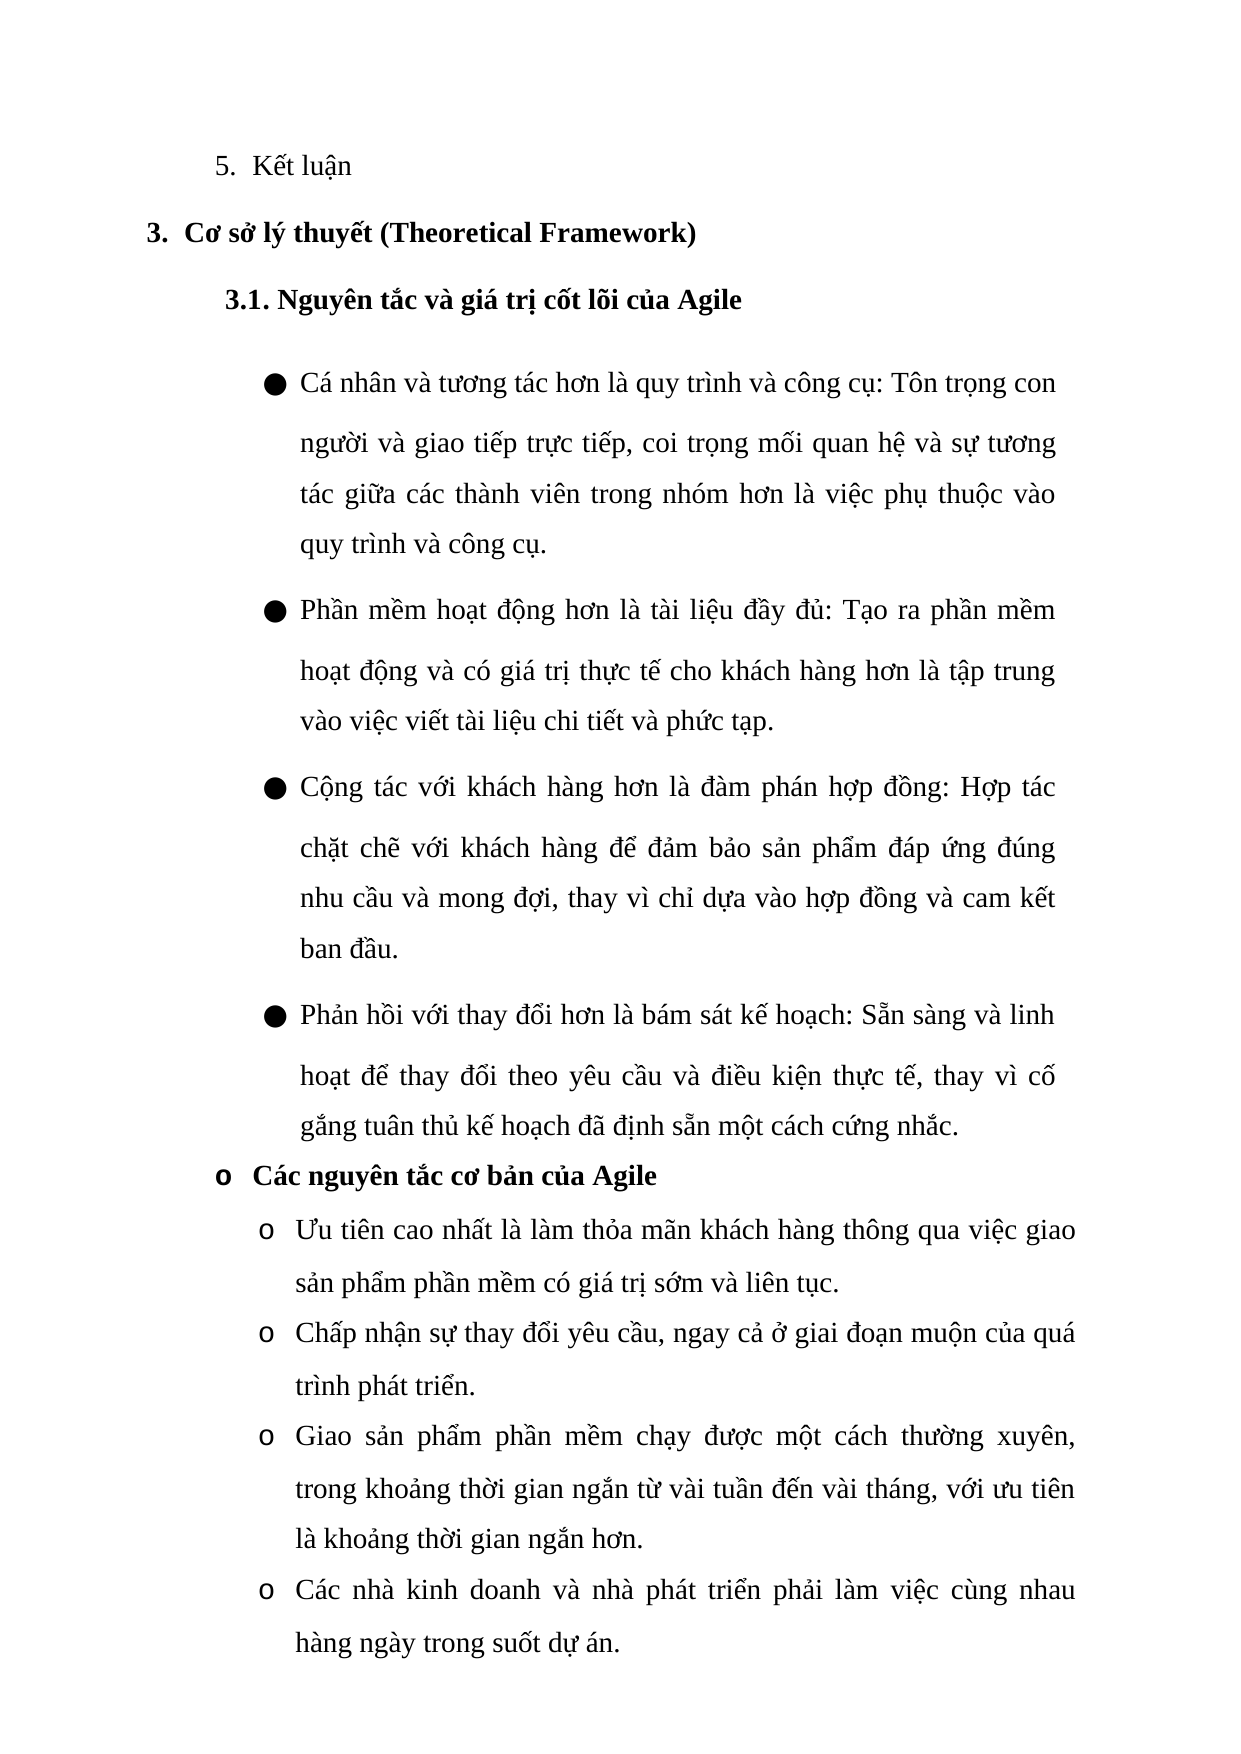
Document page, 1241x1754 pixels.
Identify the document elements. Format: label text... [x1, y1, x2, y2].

list Cộng tác với khách hàng hơn là đàm phán hợp đồng: Hợp tác chặt chẽ với khách hàng để đảm bảo sản phẩm đáp ứng đúng nhu cầu và mong đợi, thay vì chỉ dựa vào hợp đồng và cam kết ban đầu. [262, 753, 1057, 964]
list Phản hồi với thay đổi hơn là bám sát kế hoạch: Sẵn sàng và linh hoạt để thay đổi theo yêu cầu và điều kiện thực tế, thay vì cố gắng tuân thủ kế hoạch đã định sẵn một cách cứng nhắc. [262, 981, 1057, 1141]
list Chấp nhận sự thay đổi yêu cầu, ngay cả ở giai đoạn muộn của quá trình phát triển. [258, 1315, 1077, 1402]
subtitle Cơ sở lý thuyết (Theoretical Framework) [146, 215, 1101, 248]
list Các nhà kinh doanh và nhà phát triển phải làm việc cùng nhau hàng ngày trong suốt dự án. [258, 1572, 1077, 1658]
list Giao sản phẩm phần mềm chạy được một cách thường xuyên, trong khoảng thời gian ngắn từ vài tuần đến vài tháng, với ưu tiên là khoảng thời gian ngắn hơn. [258, 1418, 1077, 1555]
list Phần mềm hoạt động hơn là tài liệu đầy đủ: Tạo ra phần mềm hoạt động và có giá trị thực tế cho khách hàng hơn là tập trung vào việc viết tài liệu chi tiết và phức tạp. [262, 576, 1057, 737]
list . Nguyên tắc và giá trị cốt lõi của Agile [225, 282, 1101, 315]
list Cá nhân và tương tác hơn là quy trình và công cụ: Tôn trọng con người và giao tiếp trực tiếp, coi trọng mối quan hệ và sự tương tác giữa các thành viên trong nhóm hơn là việc phụ thuộc vào quy trình và công cụ. [262, 349, 1057, 559]
list Các nguyên tắc cơ bản của Agile [214, 1158, 1101, 1194]
list Ưu tiên cao nhất là làm thỏa mãn khách hàng thông qua việc giao sản phẩm phần mềm có giá trị sớm và liên tục. [258, 1212, 1077, 1299]
list Kết luận [214, 148, 1101, 181]
